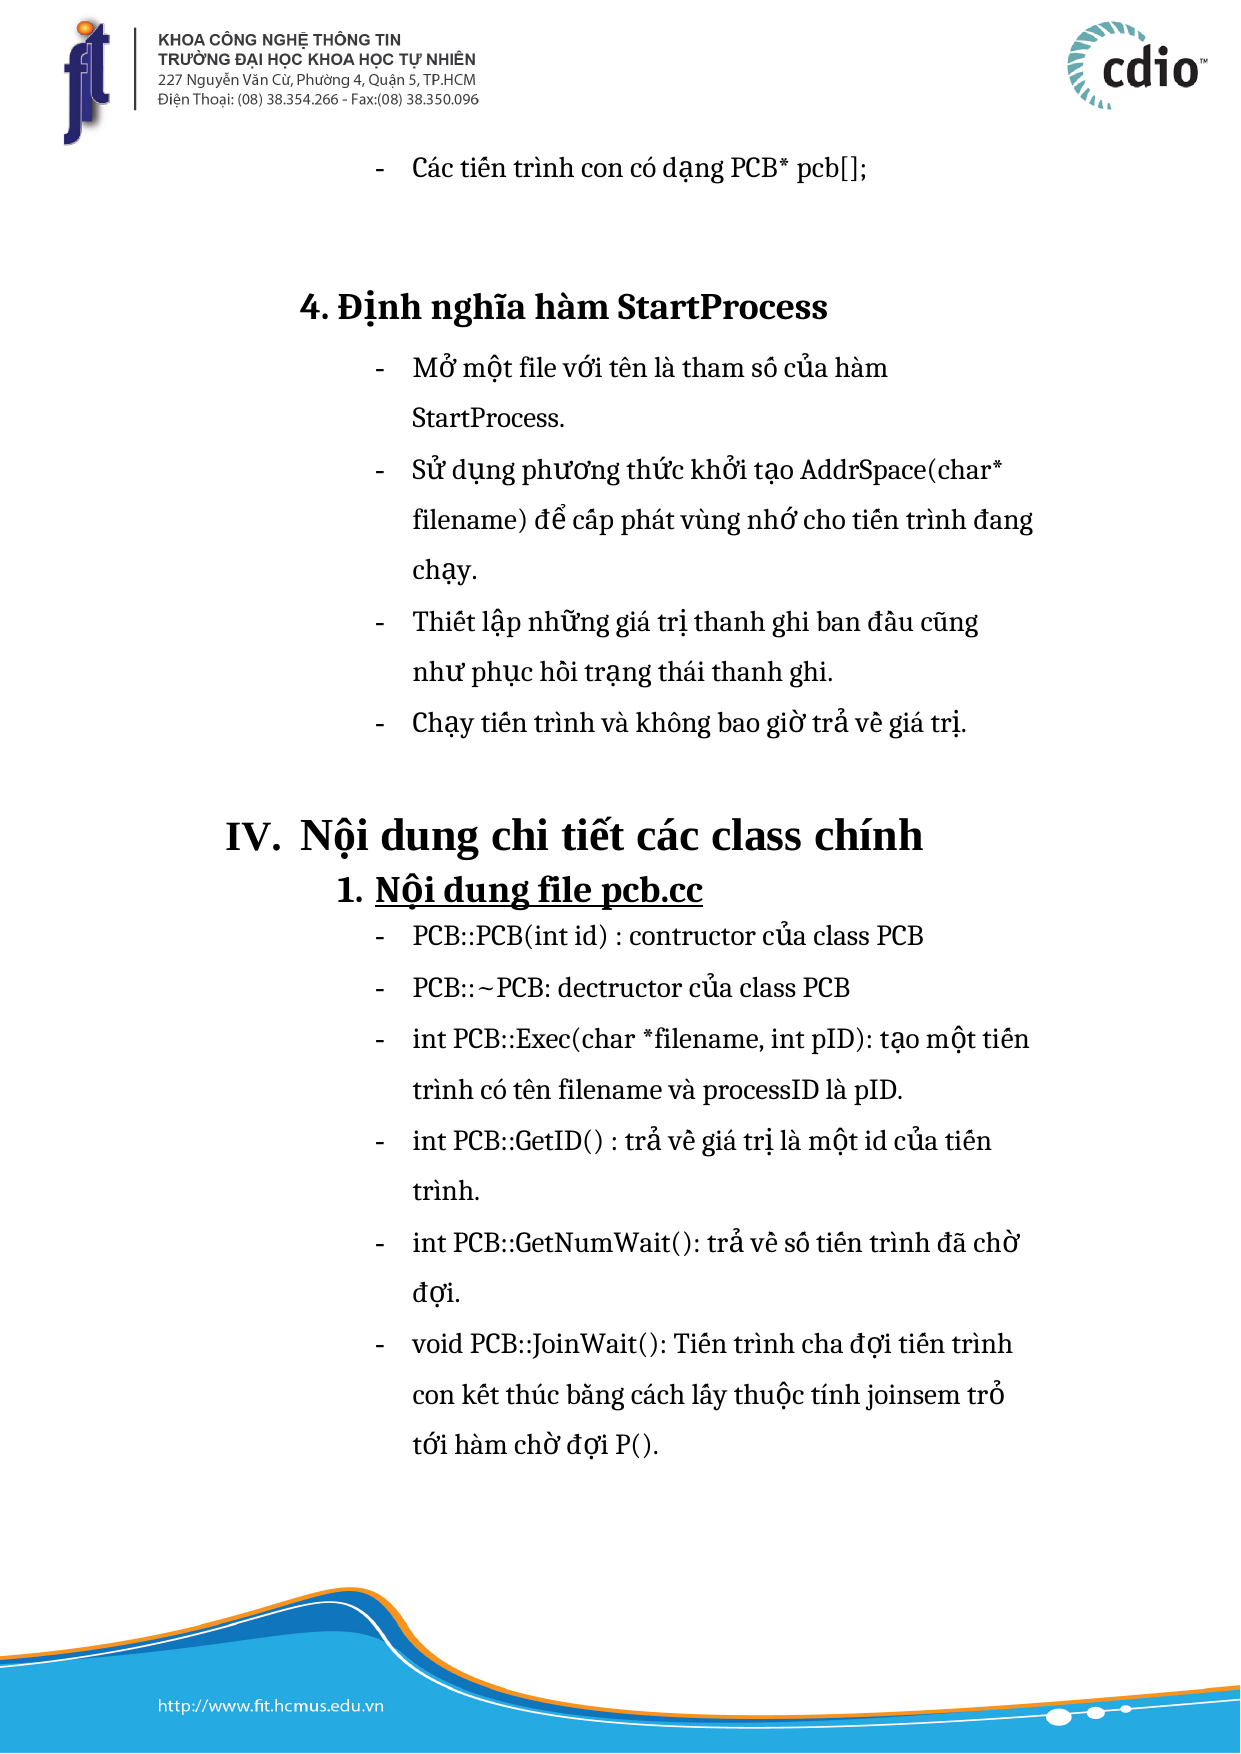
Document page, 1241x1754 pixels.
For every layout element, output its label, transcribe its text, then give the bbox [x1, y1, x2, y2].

list Nội dung file pcb.cc [337, 868, 1090, 911]
list PCB::PCB(int id) : contructor của class PCB [375, 918, 1034, 952]
list Chạy tiến trình và không bao giờ trả về giá trị. [375, 706, 1034, 740]
list Các tiến trình con có dạng PCB* pcb[]; [375, 150, 1034, 184]
picture [40, 10, 1220, 169]
list Sử dụng phương thức khởi tạo AddrSpace(char* filename) để cấp phát vùng nhớ cho tiến trình đang chạy. [375, 452, 1034, 587]
list Mở một file với tên là tham số của hàm StartProcess. [375, 350, 1034, 435]
list PCB::~PCB: dectructor của class PCB [375, 970, 1034, 1004]
picture [0, 1584, 1241, 1753]
list int PCB::Exec(char *filename, int pID): tạo một tiến trình có tên filename và processID là pID. [375, 1022, 1034, 1106]
list int PCB::GetNumWait(): trả về số tiến trình đã chờ đợi. [375, 1225, 1034, 1310]
list Thiết lập những giá trị thanh ghi ban đầu cũng như phục hồi trạng thái thanh ghi. [375, 604, 1034, 689]
list Định nghĩa hàm StartProcess [300, 286, 1034, 329]
list Nội dung chi tiết các class chính [225, 808, 1090, 860]
list void PCB::JoinWait(): Tiến trình cha đợi tiến trình con kết thúc bằng cách lấy thuộc tính joinsem trỏ tới hàm chờ đợi P(). [375, 1327, 1034, 1462]
list int PCB::GetID() : trả về giá trị là một id của tiến trình. [375, 1123, 1034, 1208]
